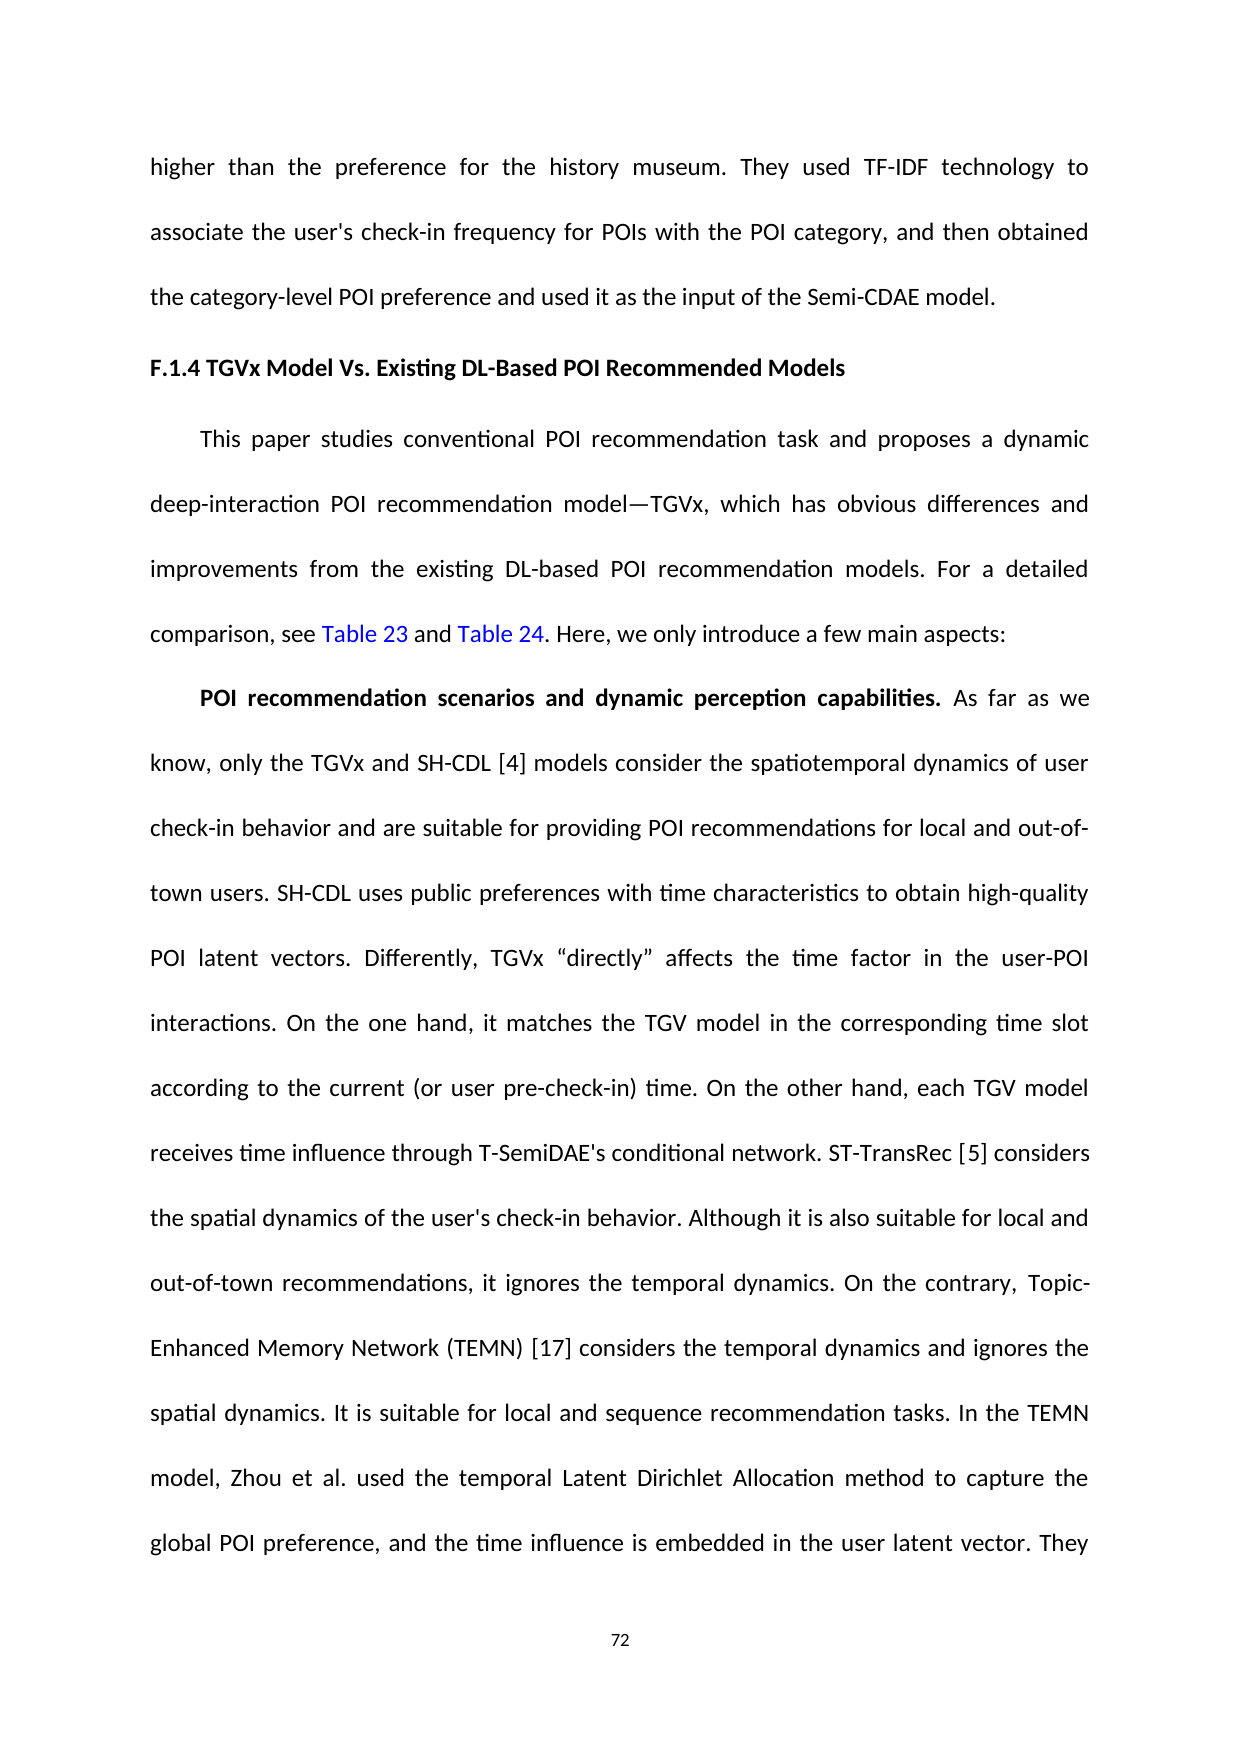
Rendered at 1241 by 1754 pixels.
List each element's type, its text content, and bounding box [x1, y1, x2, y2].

text This paper studies conventional POI recommendation task and proposes a dynamic deep-interaction POI recommendation model—TGVx, which has obvious differences and improvements from the existing DL-based POI recommendation models. For a detailed comparison, see Table 23 and Table 24. Here, we only introduce a few main aspects: [150, 423, 1090, 650]
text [150, 150, 1090, 312]
subtitle F.1.4 TGVx Model Vs. Existing DL-Based POI Recommended Models [150, 351, 1090, 384]
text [150, 681, 1090, 1558]
